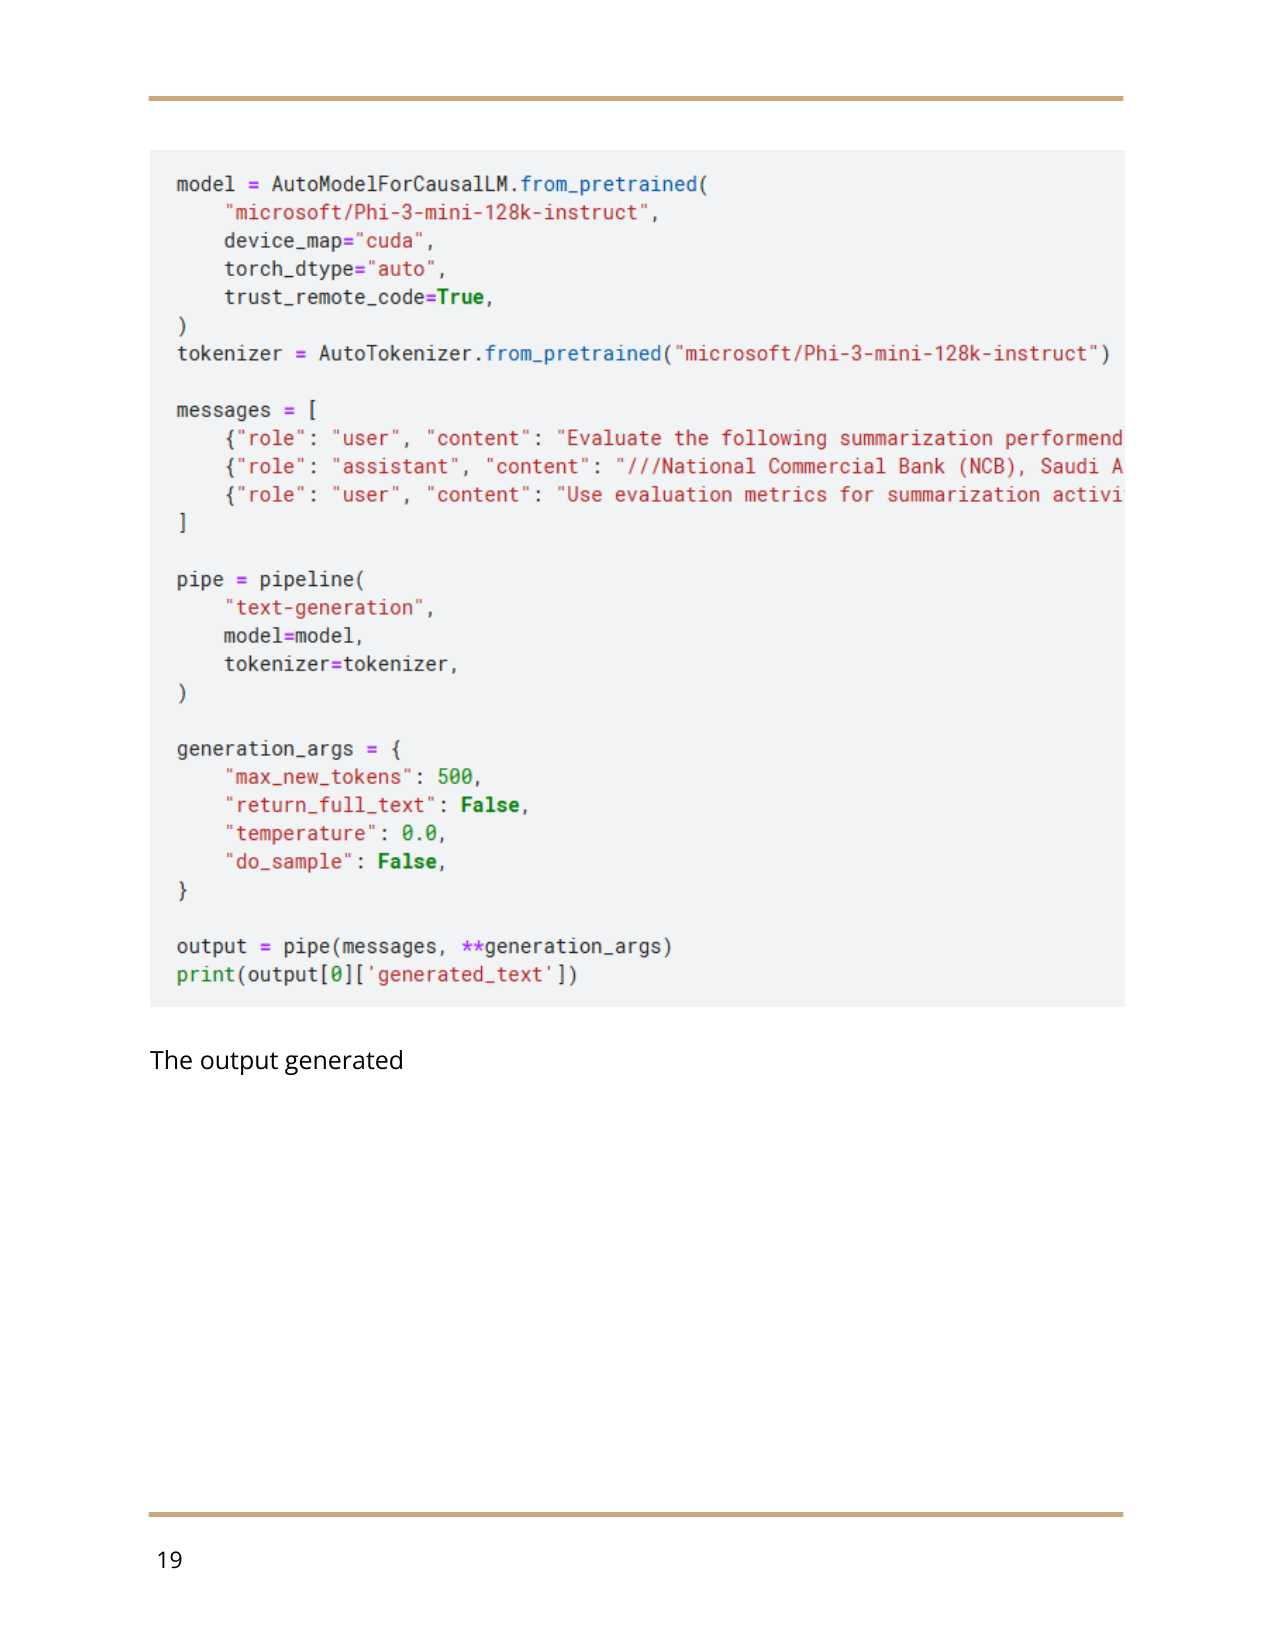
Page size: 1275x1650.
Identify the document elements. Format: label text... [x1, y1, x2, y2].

text The output generated [150, 1043, 1125, 1077]
picture [150, 150, 1125, 1007]
picture [148, 96, 1124, 101]
picture [148, 1512, 1124, 1517]
